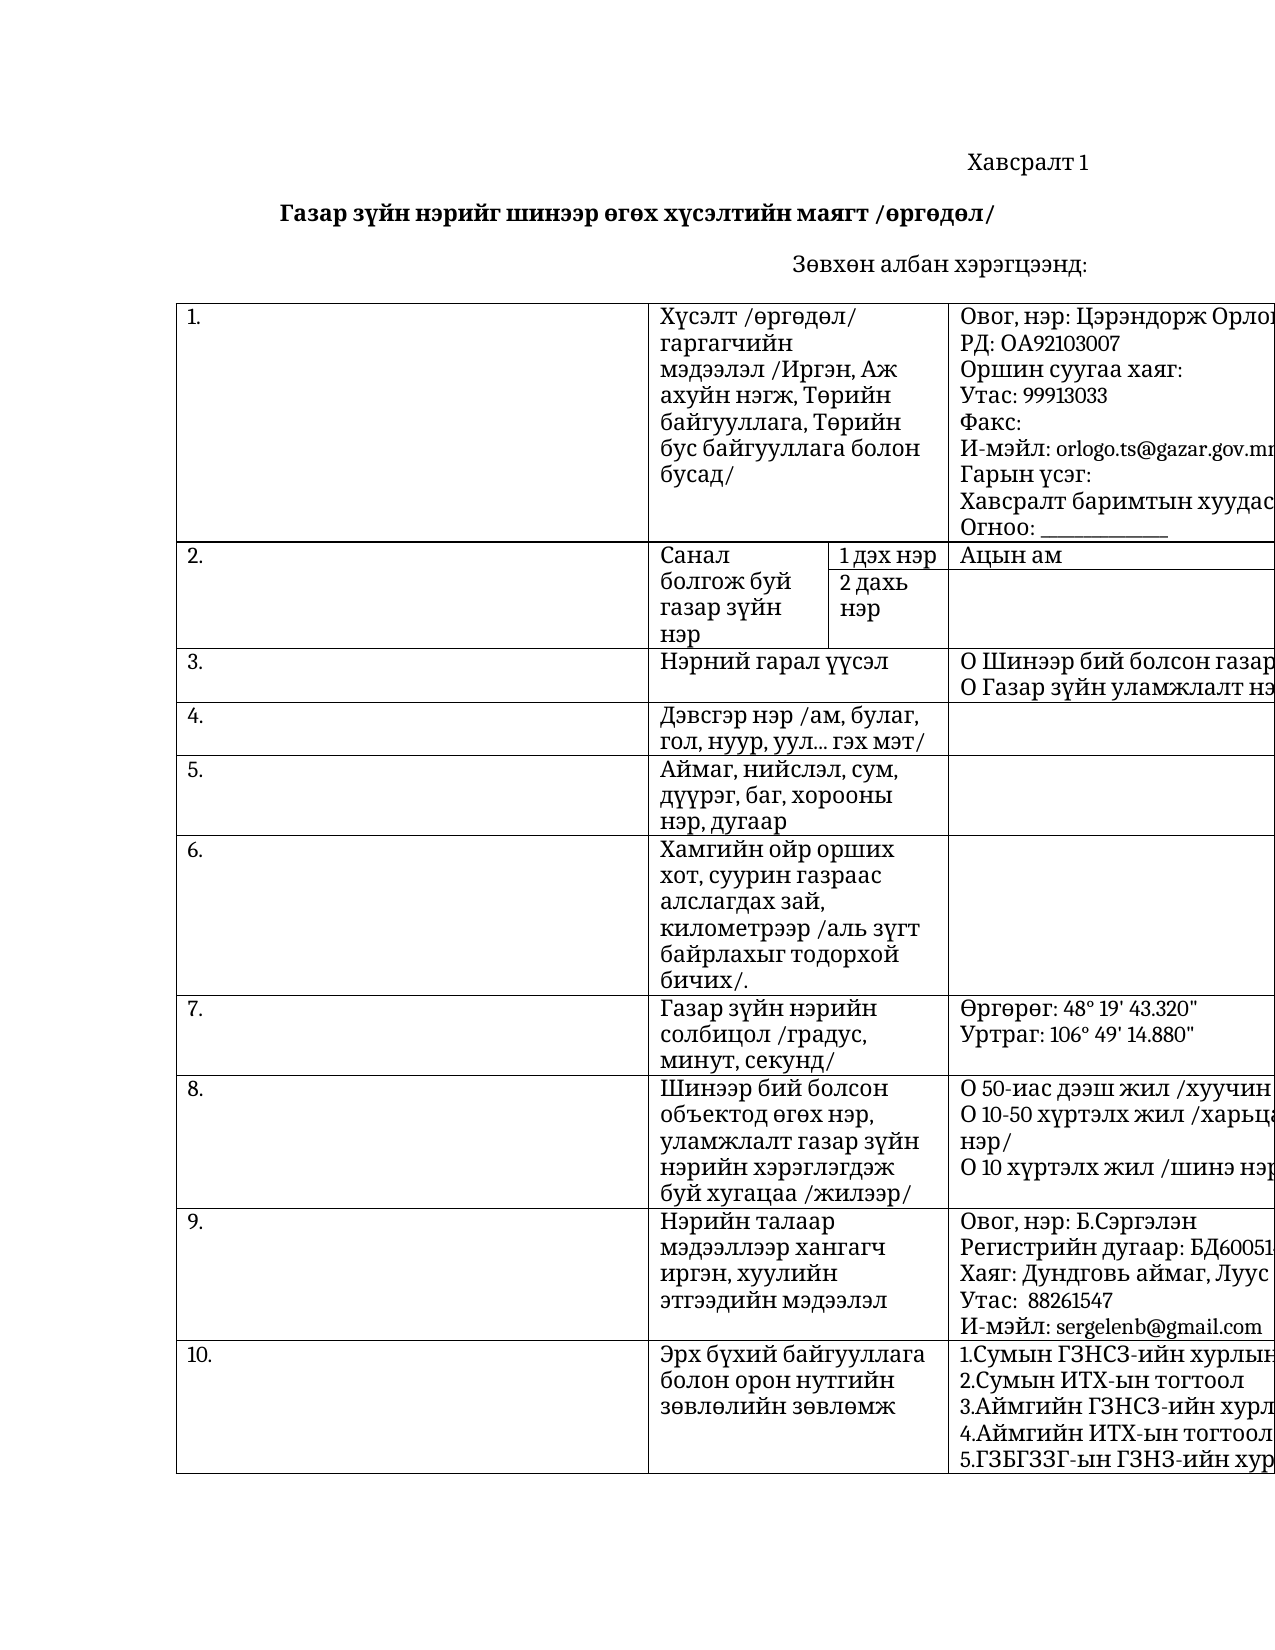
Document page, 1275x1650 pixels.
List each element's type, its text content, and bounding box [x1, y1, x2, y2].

table_cell 2. [177, 543, 648, 648]
table_cell 9. [177, 1209, 648, 1340]
text Хавсралт 1 [187, 150, 1087, 176]
table_cell 2 дахь нэр [829, 570, 948, 648]
table_cell 5. [177, 756, 648, 835]
table_header 1. [177, 304, 648, 541]
table_cell Нэрний гарал үүсэл [649, 649, 948, 702]
table_header Овог, нэр: Цэрэндорж Орлого РД: ОА92103007 Оршин суугаа хаяг: Утас: 99913033 Факс: И-мэйл: orlogo.ts@gazar.gov.mn Гарын үсэг: Хавсралт баримтын хуудасны тоо: ____________ Огноо: _______________ [949, 304, 1274, 541]
table_cell Шинээр бий болсон объектод өгөх нэр, уламжлалт газар зүйн нэрийн хэрэглэгдэж буй хугацаа /жилээр/ [649, 1076, 948, 1207]
table_cell [949, 756, 1274, 835]
table_cell Эрх бүхий байгууллага болон орон нутгийн зөвлөлийн зөвлөмж [649, 1341, 948, 1473]
table_cell 6. [177, 836, 648, 994]
table_cell 7. [177, 996, 648, 1075]
table_cell [949, 836, 1274, 994]
table_cell Хамгийн ойр орших хот, суурин газраас алслагдах зай, километрээр /аль зүгт байрлахыг тодорхой бичих/. [649, 836, 948, 994]
table_cell Аймаг, нийслэл, сум, дүүрэг, баг, хорооны нэр, дугаар [649, 756, 948, 835]
table_cell 4. [177, 703, 648, 755]
text Зөвхөн албан хэрэгцээнд: [187, 252, 1087, 278]
text Газар зүйн нэрийг шинээр өгөх хүсэлтийн маягт /өргөдөл/ [187, 201, 1087, 227]
table_cell Газар зүйн нэрийн солбицол /градус, минут, секунд/ [649, 996, 948, 1075]
table_cell Санал болгож буй газар зүйн нэр [649, 543, 828, 648]
table_cell [949, 703, 1274, 755]
table_cell 1 дэх нэр [829, 543, 948, 569]
table_cell 3. [177, 649, 648, 702]
table_cell Өргөрөг: 48° 19' 43.320" Уртраг: 106° 49' 14.880" [949, 996, 1274, 1075]
table_cell Ацын ам [949, 543, 1274, 569]
table_cell Ο 50-иас дээш жил /хуучин нэр/ Ο 10-50 хүртэлх жил /харьцангуй хуучин нэр/ Ο 10 хүртэлх жил /шинэ нэр/ [949, 1076, 1274, 1207]
table_cell 8. [177, 1076, 648, 1207]
table_cell Ο Шинээр бий болсон газар зүйн объект Ο Газар зүйн уламжлалт нэр [949, 649, 1274, 702]
table_cell 10. [177, 1341, 648, 1473]
table_cell Дэвсгэр нэр /ам, булаг, гол, нуур, уул... гэх мэт/ [649, 703, 948, 755]
table_cell Нэрийн талаар мэдээллээр хангагч иргэн, хуулийн этгээдийн мэдээлэл [649, 1209, 948, 1340]
table_cell [949, 570, 1274, 648]
table_cell Овог, нэр: Б.Сэргэлэн Регистрийн дугаар: БД60051471 Хаяг: Дундговь аймаг, Луус сум 1-р баг Наран Утас: 88261547 И-мэйл: sergelenb@gmail.com [949, 1209, 1274, 1340]
table_header Хүсэлт /өргөдөл/ гаргагчийн мэдээлэл /Иргэн, Аж ахуйн нэгж, Төрийн байгууллага, Төрийн бус байгууллага болон бусад/ [649, 304, 948, 541]
